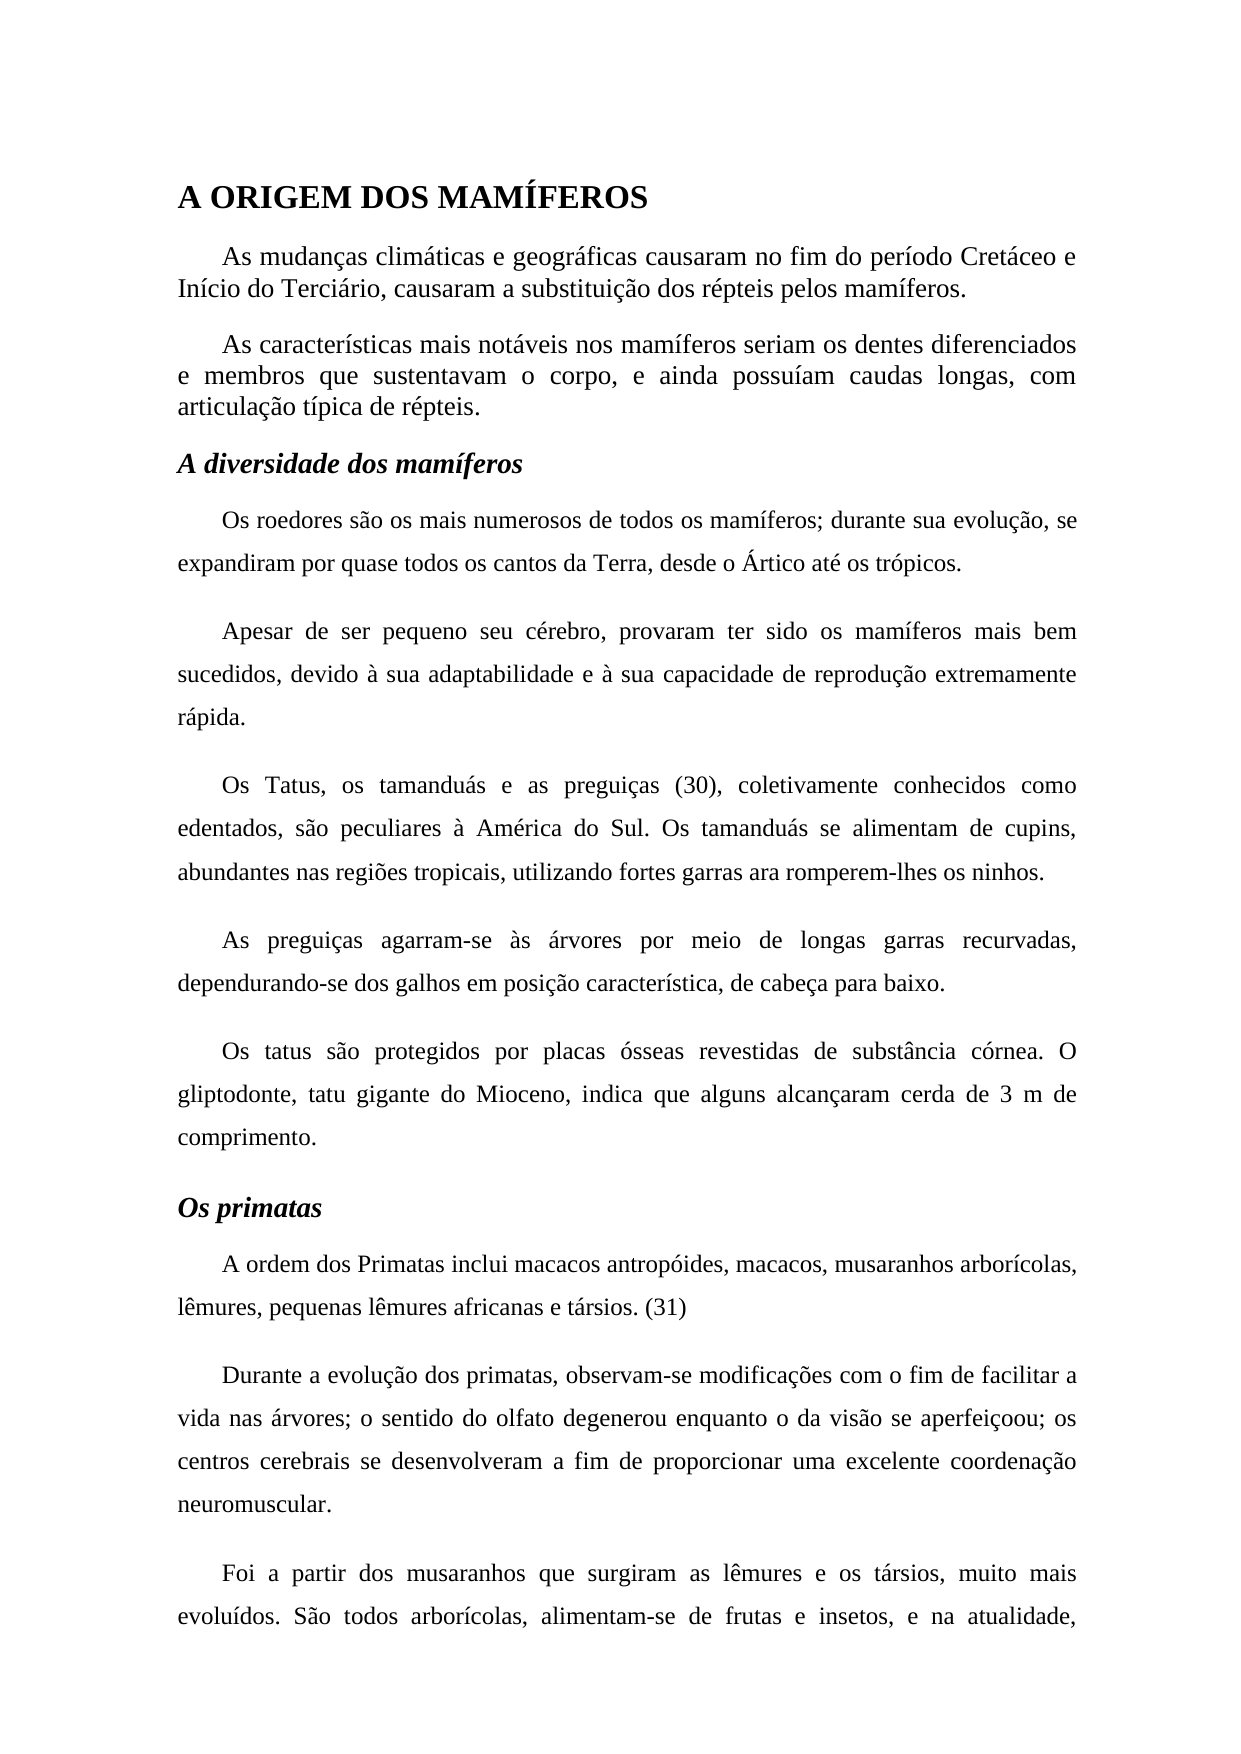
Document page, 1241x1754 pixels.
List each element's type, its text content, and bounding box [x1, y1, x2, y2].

text Apesar de ser pequeno seu cérebro, provaram ter sido os mamíferos mais bem sucedidos, devido à sua adaptabilidade e à sua capacidade de reprodução extremamente rápida. [177, 616, 1078, 731]
text As preguiças agarram-se às árvores por meio de longas garras recurvadas, dependurando-se dos galhos em posição característica, de cabeça para baixo. [177, 925, 1078, 997]
text Os primatas [177, 1190, 1078, 1224]
text As características mais notáveis nos mamíferos seriam os dentes diferenciados e membros que sustentavam o corpo, e ainda possuíam caudas longas, com articulação típica de répteis. [177, 328, 1078, 421]
text Os roedores são os mais numerosos de todos os mamíferos; durante sua evolução, se expandiram por quase todos os cantos da Terra, desde o Ártico até os trópicos. [177, 505, 1078, 577]
text A ORIGEM DOS MAMÍFEROS [177, 177, 1078, 216]
text Durante a evolução dos primatas, observam-se modificações com o fim de facilitar a vida nas árvores; o sentido do olfato degenerou enquanto o da visão se aperfeiçoou; os centros cerebrais se desenvolveram a fim de proporcionar uma excelente coordenação neuromuscular. [177, 1360, 1078, 1518]
text As mudanças climáticas e geográficas causaram no fim do período Cretáceo e Início do Terciário, causaram a substituição dos répteis pelos mamíferos. [177, 241, 1078, 303]
text Os Tatus, os tamanduás e as preguiças (30), coletivamente conhecidos como edentados, são peculiares à América do Sul. Os tamanduás se alimentam de cupins, abundantes nas regiões tropicais, utilizando fortes garras ara romperem-lhes os ninhos. [177, 770, 1078, 885]
text Os tatus são protegidos por placas ósseas revestidas de substância córnea. O gliptodonte, tatu gigante do Mioceno, indica que alguns alcançaram cerda de 3 m de comprimento. [177, 1036, 1078, 1151]
text A diversidade dos mamíferos [177, 446, 1078, 480]
text A ordem dos Primatas inclui macacos antropóides, macacos, musaranhos arborícolas, lêmures, pequenas lêmures africanas e társios. (31) [177, 1249, 1078, 1321]
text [177, 1558, 1078, 1629]
